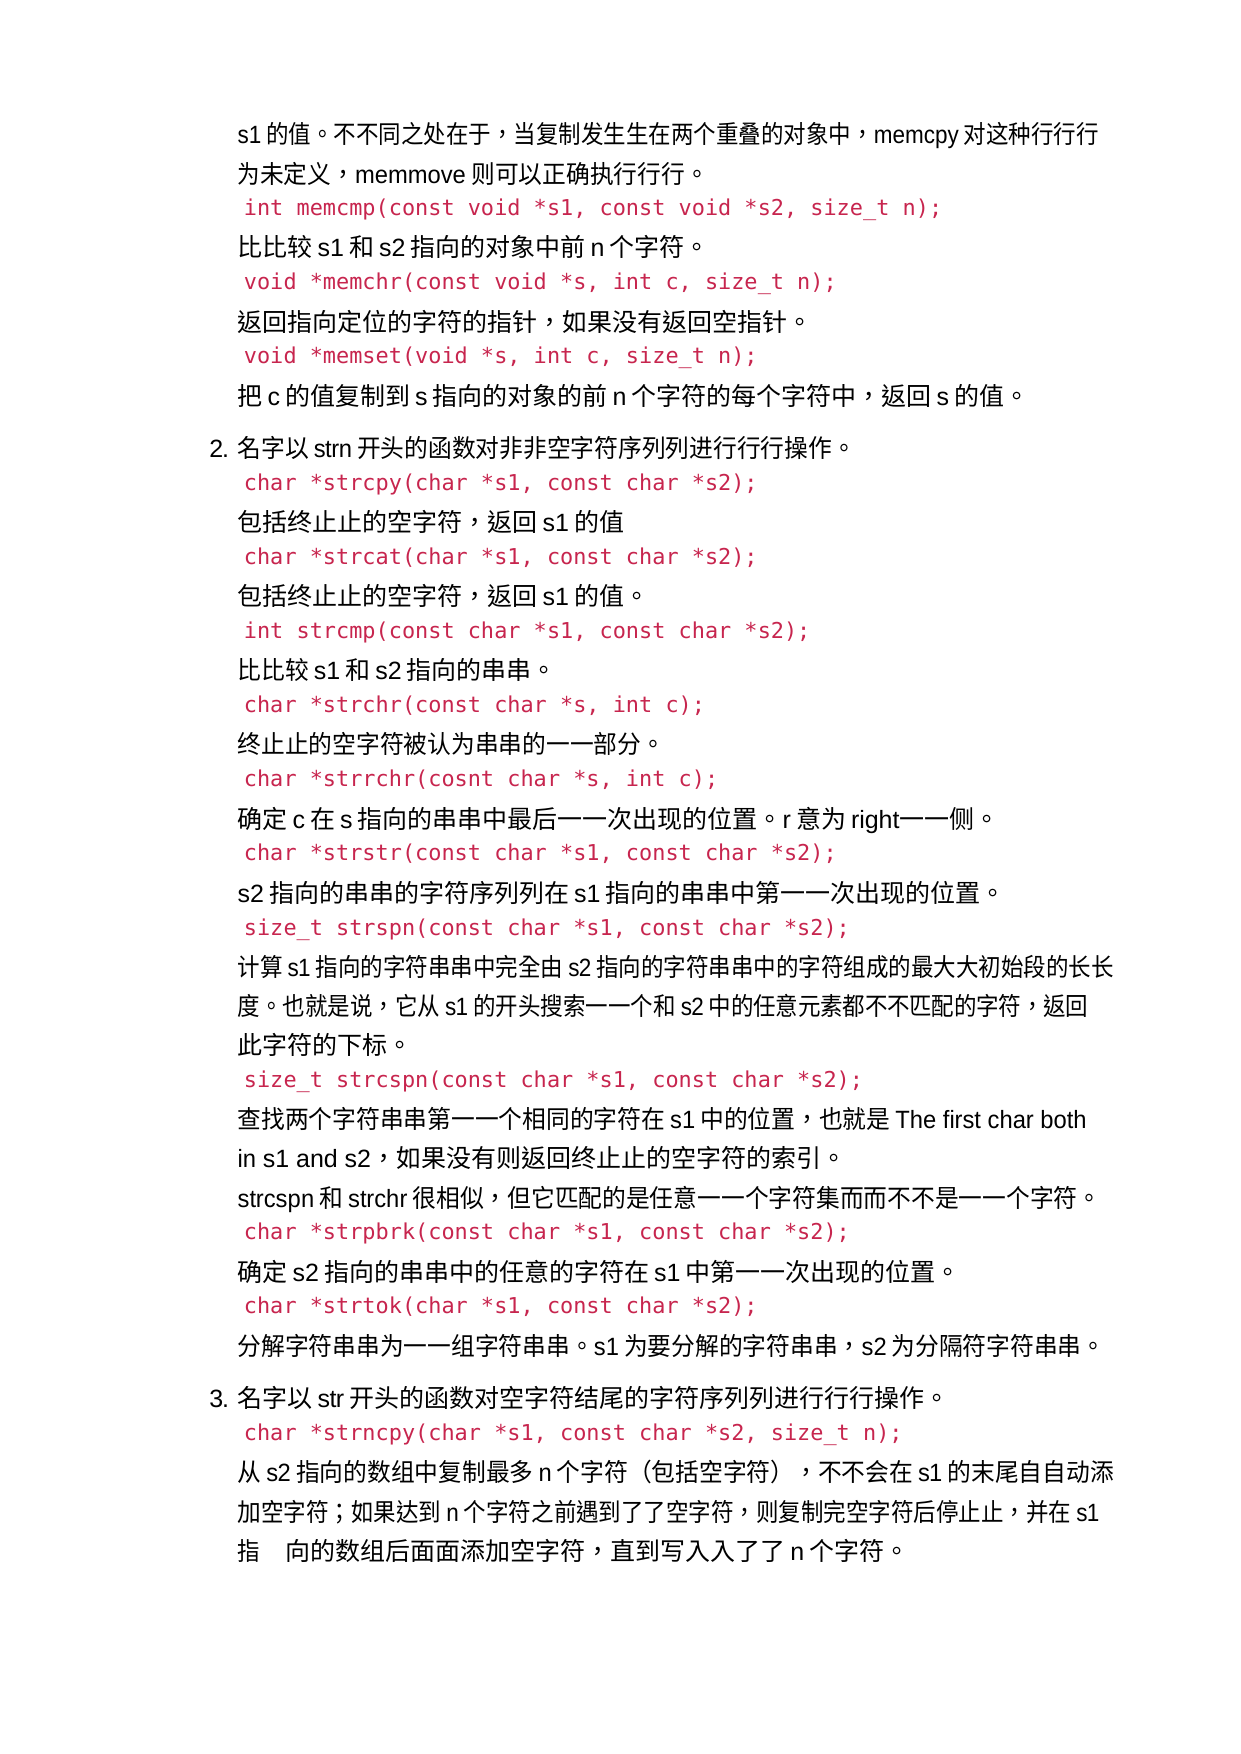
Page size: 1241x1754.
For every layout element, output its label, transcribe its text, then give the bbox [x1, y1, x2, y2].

text char *strchr(const char *s, int c); [244, 692, 1140, 718]
subtitle 包括终⽌止的空字符，返回s1的值 [237, 505, 1140, 539]
text s1的值。不不同之处在于，当复制发⽣生在两个重叠的对象中，memcpy对这种⾏行行为未定义，memmove则可以正确执⾏行行。 [237, 117, 1115, 190]
subtitle s2指向的串串的字符序列列在s1指向的串串中第⼀一次出现的位置。 [237, 876, 1140, 909]
text int memcmp(const void *s1, const void *s2, size_t n); [244, 196, 1140, 221]
subtitle 确定s2指向的串串中的任意的字符在s1中第⼀一次出现的位置。 [237, 1254, 1140, 1288]
text int strcmp(const char *s1, const char *s2); [244, 618, 1140, 644]
text char *strstr(const char *s1, const char *s2); [244, 841, 1140, 866]
text char *strcat(char *s1, const char *s2); [244, 544, 1140, 569]
subtitle 包括终⽌止的空字符，返回s1的值。 [237, 579, 1140, 613]
text void *memchr(const void *s, int c, size_t n); [244, 269, 1140, 295]
subtitle ⽐比较s1和s2指向的对象中前n个字符。 [237, 230, 1140, 264]
subtitle 从s2指向的数组中复制最多n个字符（包括空字符），不不会在s1的末尾⾃自动添加空字符；如果达到n个字符之前遇到了了空字符，则复制完空字符后停⽌止，并在s1指 向的数组后⾯面添加空字符，直到写⼊入了了n个字符。 [237, 1455, 1126, 1567]
text strcspn和strchr很相似，但它匹配的是任意⼀一个字符集⽽而不不是⼀一个字符。 [237, 1180, 1140, 1214]
text size_t strspn(const char *s1, const char *s2); [244, 915, 1140, 940]
subtitle 把c的值复制到s指向的对象的前n个字符的每个字符中，返回s的值。 [237, 378, 1140, 412]
subtitle 确定c在s指向的串串中最后⼀一次出现的位置。r意为right⼀一侧。 [237, 801, 1140, 835]
subtitle 终⽌止的空字符被认为串串的⼀一部分。 [237, 727, 1140, 761]
text char *strtok(char *s1, const char *s2); [244, 1294, 1140, 1319]
subtitle 返回指向定位的字符的指针，如果没有返回空指针。 [237, 304, 1140, 338]
text char *strpbrk(const char *s1, const char *s2); [244, 1219, 1140, 1245]
subtitle 计算s1指向的字符串串中完全由s2指向的字符串串中的字符组成的最⼤大初始段的⻓长度。也就是说，它从s1的开头搜索⼀一个和s2中的任意元素都不不匹配的字符，返回 此字符的下标。 [237, 950, 1114, 1062]
list 名字以str开头的函数对空字符结尾的字符序列列进⾏行行操作。 [209, 1381, 976, 1415]
text char *strcpy(char *s1, const char *s2); [244, 470, 1140, 495]
text size_t strcspn(const char *s1, const char *s2); [244, 1067, 1140, 1092]
subtitle 分解字符串串为⼀一组字符串串。s1为要分解的字符串串，s2为分隔符字符串串。 [237, 1329, 1140, 1363]
text void *memset(void *s, int c, size_t n); [244, 343, 1140, 369]
subtitle 查找两个字符串串第⼀一个相同的字符在s1中的位置，也就是The first char both in s1 and s2，如果没有则返回终⽌止的空字符的索引。 [237, 1102, 1100, 1175]
subtitle ⽐比较s1和s2指向的串串。 [237, 653, 1140, 687]
text char *strrchr(cosnt char *s, int c); [244, 766, 1140, 792]
text char *strncpy(char *s1, const char *s2, size_t n); [244, 1420, 1140, 1446]
list 名字以strn开头的函数对⾮非空字符序列列进⾏行行操作。 [209, 431, 890, 464]
